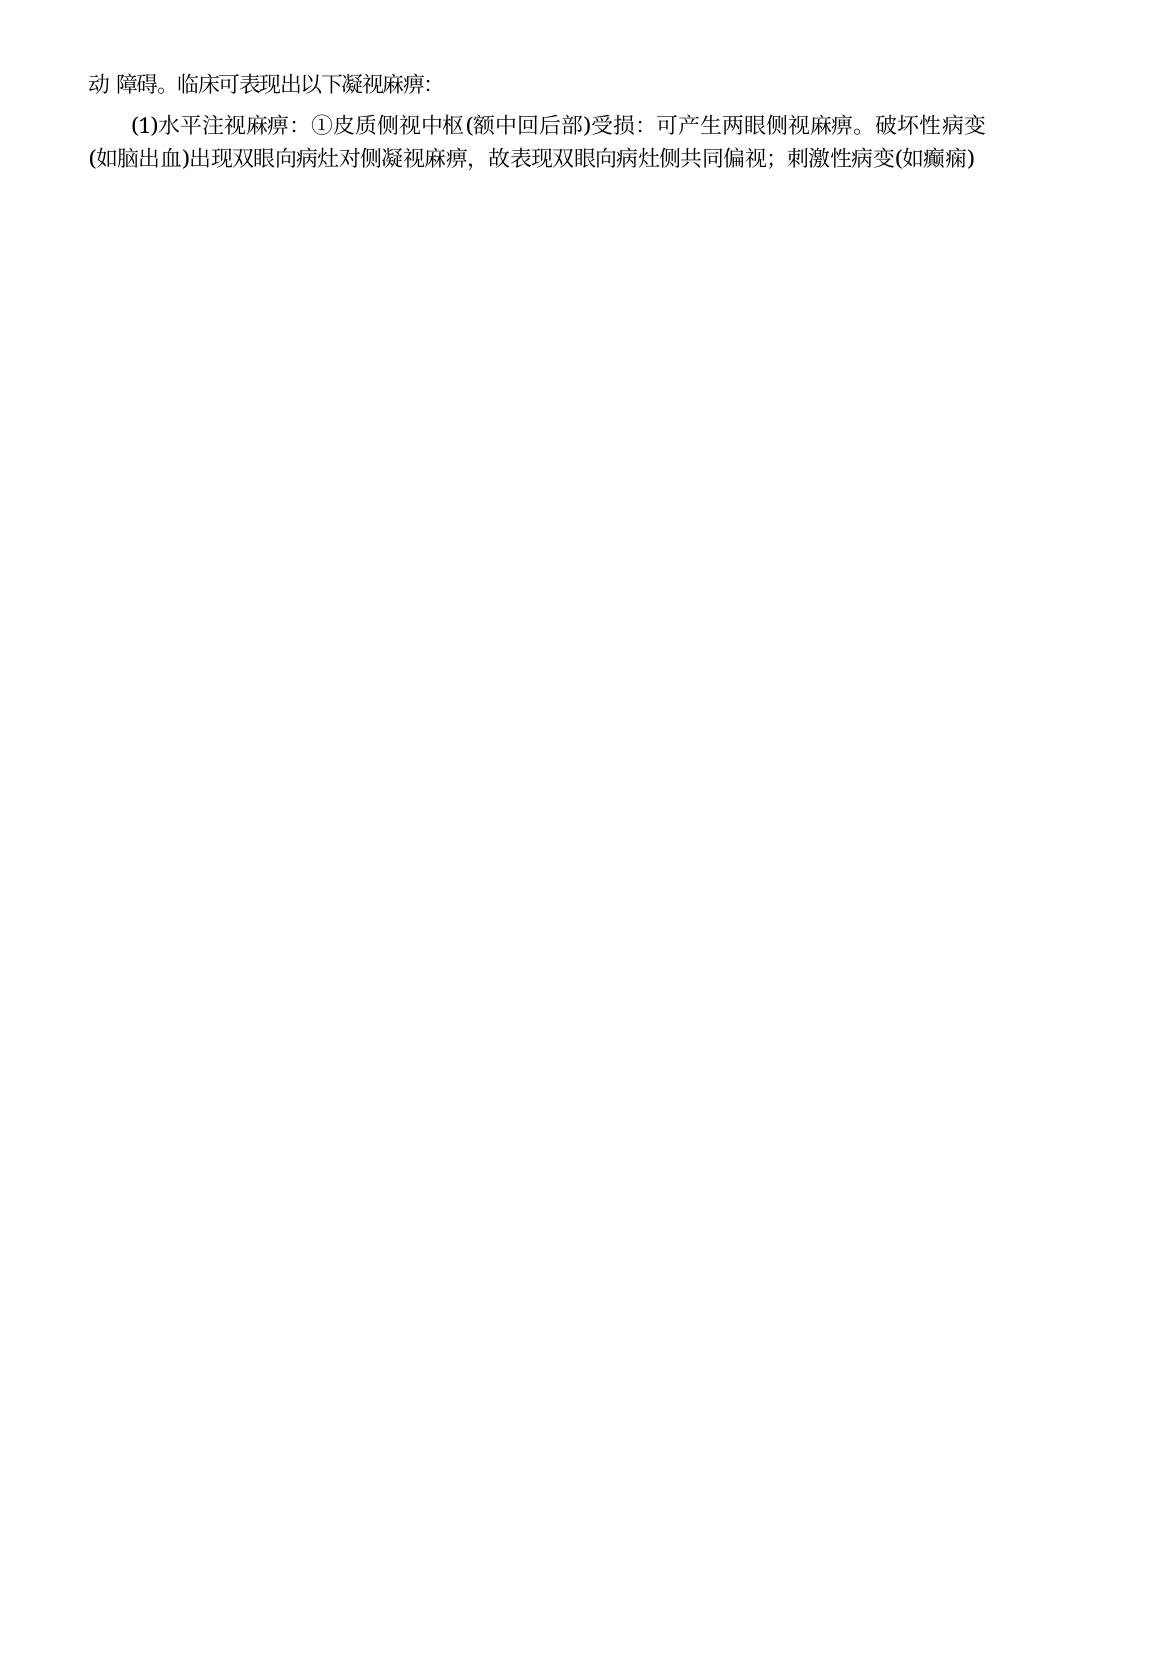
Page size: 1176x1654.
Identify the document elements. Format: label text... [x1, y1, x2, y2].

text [88, 67, 988, 98]
text (1)水平注视麻痹：①皮质侧视中枢(额中回后部)受损：可产生两眼侧视麻痹。破坏性病变 (如脑出血)出现双眼向病灶对侧凝视麻痹，故表现双眼向病灶侧共同偏视；刺激性病变(如癫痫) [88, 108, 986, 173]
